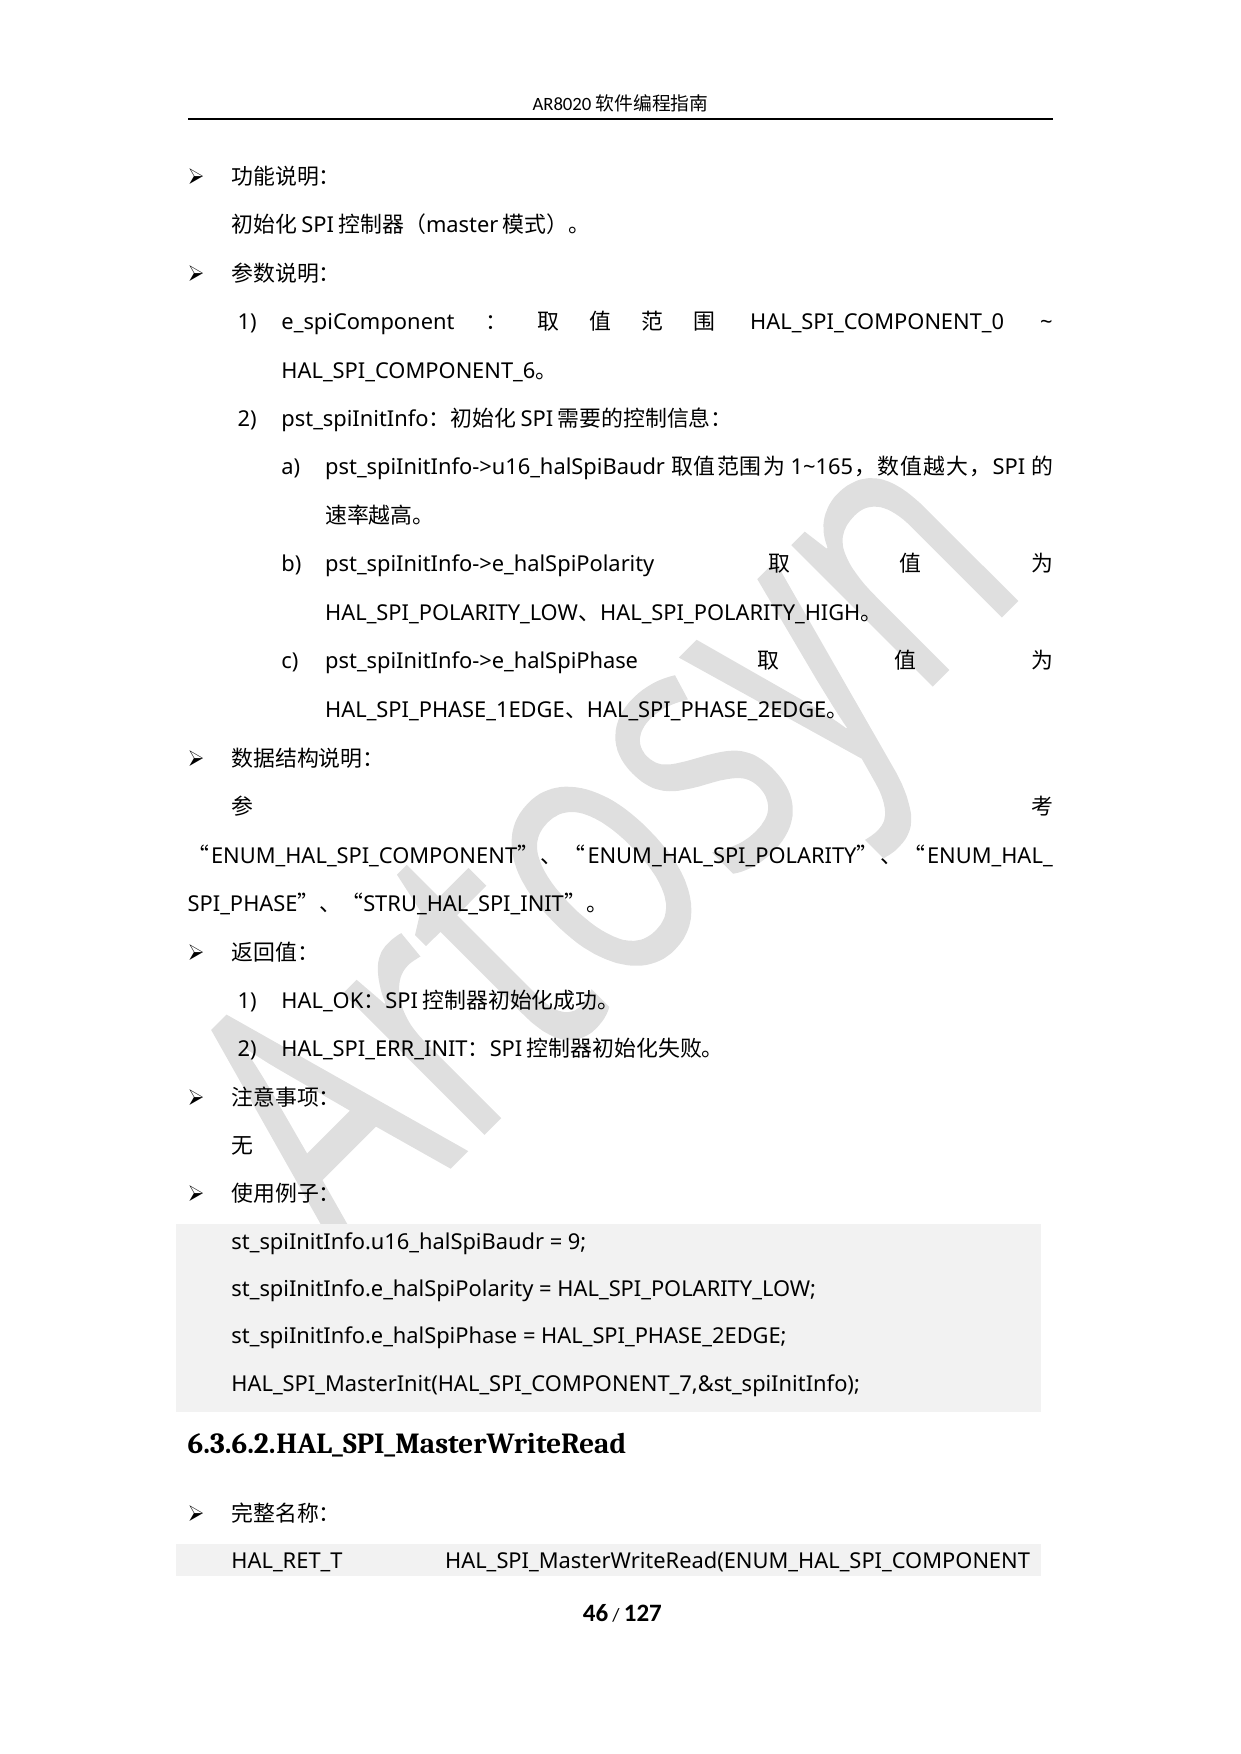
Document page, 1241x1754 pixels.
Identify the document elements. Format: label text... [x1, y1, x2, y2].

list 参数说明： [187, 255, 1053, 288]
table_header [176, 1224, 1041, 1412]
list pst_spiInitInfo->u16_halSpiBaudr取值范围为1~165，数值越大，SPI的速率越高。 [281, 449, 1053, 530]
list pst_spiInitInfo->e_halSpiPolarity取值为HAL_SPI_POLARITY_LOW、HAL_SPI_POLARITY_HIGH。 [281, 546, 1053, 627]
list 注意事项： [187, 1079, 1053, 1112]
list 使用例子： [187, 1176, 1053, 1208]
list 返回值： [187, 934, 1053, 967]
list e_spiComponent：取值范围HAL_SPI_COMPONENT_0 ~ HAL_SPI_COMPONENT_6。 [237, 303, 1053, 385]
list pst_spiInitInfo：初始化SPI需要的控制信息： [237, 401, 1053, 433]
list 完整名称： [187, 1496, 1053, 1528]
list HAL_OK：SPI控制器初始化成功。 [237, 983, 1053, 1015]
text 初始化SPI控制器（master模式）。 [187, 207, 1053, 239]
text 参考“ENUM_HAL_SPI_COMPONENT”、“ENUM_HAL_SPI_POLARITY”、“ENUM_HAL_SPI_PHASE”、“STRU_HAL_SPI_INIT”。 [187, 788, 1053, 918]
text 无 [187, 1128, 1053, 1160]
list 功能说明： [187, 158, 1053, 191]
list pst_spiInitInfo->e_halSpiPhase取值为HAL_SPI_PHASE_1EDGE、HAL_SPI_PHASE_2EDGE。 [281, 643, 1053, 724]
subtitle HAL_SPI_MasterWriteRead [187, 1412, 1053, 1477]
list 数据结构说明： [187, 740, 1053, 773]
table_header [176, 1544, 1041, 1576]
list HAL_SPI_ERR_INIT：SPI控制器初始化失败。 [237, 1031, 1053, 1063]
